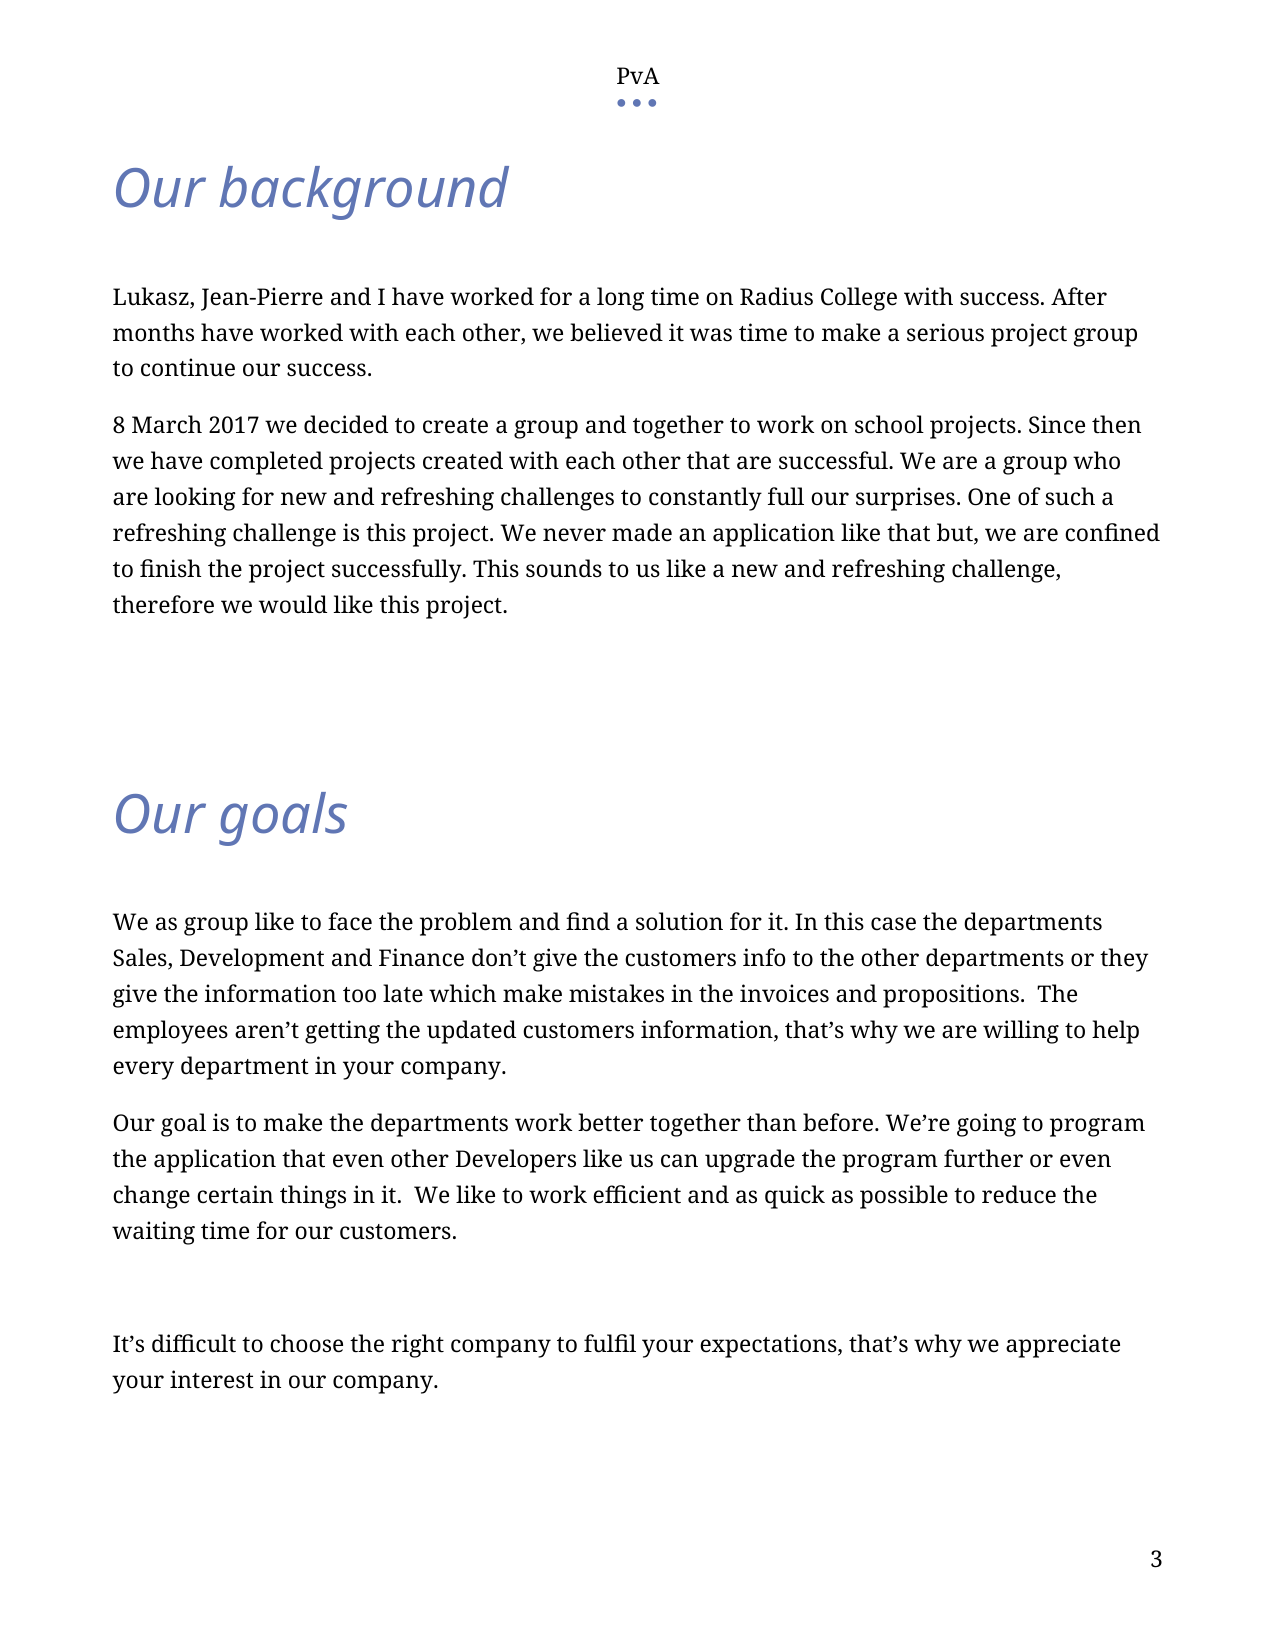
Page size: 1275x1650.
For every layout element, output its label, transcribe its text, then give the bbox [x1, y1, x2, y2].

text 8 March 2017 we decided to create a group and together to work on school projects. Since then we have completed projects created with each other that are successful. We are a group who are looking for new and refreshing challenges to constantly full our surprises. One of such a refreshing challenge is this project. We never made an application like that but, we are confined to finish the project successfully. This sounds to us like a new and refreshing challenge, therefore we would like this project. [112, 409, 1162, 620]
text Our goal is to make the departments work better together than before. We’re going to program the application that even other Developers like us can upgrade the program further or even change certain things in it. We like to work efficient and as quick as possible to reduce the waiting time for our customers. [112, 1107, 1162, 1246]
text It’s difficult to choose the right company to fulfil your expectations, that’s why we appreciate your interest in our company. [112, 1328, 1162, 1395]
subtitle Our background [112, 150, 1162, 224]
text Lukasz, Jean-Pierre and I have worked for a long time on Radius College with success. After months have worked with each other, we believed it was time to make a serious project group to continue our success. [112, 281, 1162, 384]
subtitle Our goals [112, 776, 1162, 849]
text We as group like to face the problem and find a solution for it. In this case the departments Sales, Development and Finance don’t give the customers info to the other departments or they give the information too late which make mistakes in the invoices and propositions. The employees aren’t getting the updated customers information, that’s why we are willing to help every department in your company. [112, 906, 1162, 1081]
